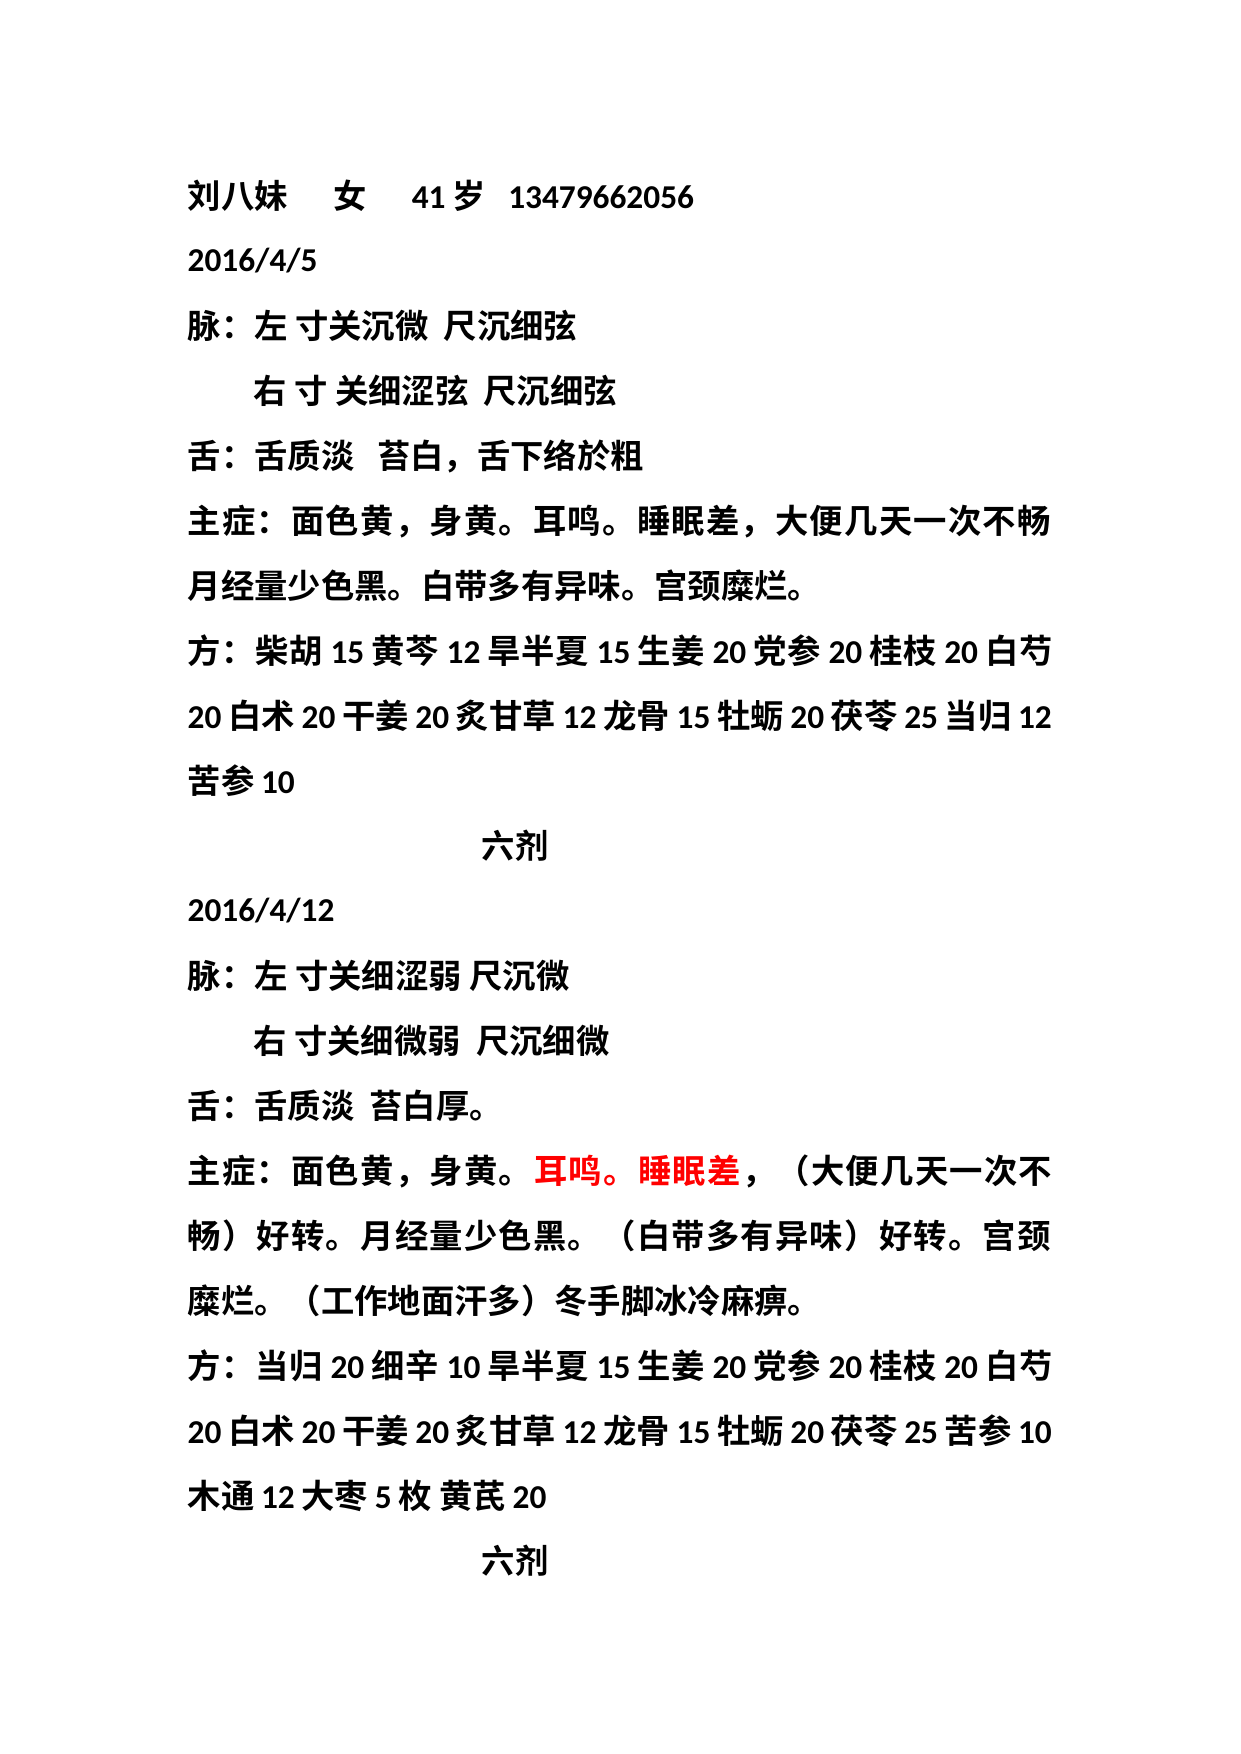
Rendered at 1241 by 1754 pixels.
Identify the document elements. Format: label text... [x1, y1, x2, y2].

text 方：柴胡15黄芩12旱半夏15生姜20党参20桂枝20白芍20白术20干姜20炙甘草12龙骨15牡蛎20茯苓25当归12苦参10 [187, 617, 1053, 812]
text 右 寸关细微弱 尺沉细微 [187, 1007, 1053, 1072]
text 脉：左 寸关细涩弱 尺沉微 [187, 942, 1053, 1007]
text 2016/4/12 [187, 877, 1053, 942]
text 脉：左 寸关沉微 尺沉细弦 [187, 292, 1053, 357]
text 舌：舌质淡 苔白厚。 [187, 1072, 1053, 1137]
text 2016/4/5 [187, 227, 1053, 292]
text 六剂 [187, 812, 1053, 877]
text 主症：面色黄，身黄。耳鸣。睡眠差，（大便几天一次不畅）好转。月经量少色黑。（白带多有异味）好转。宫颈糜烂。（工作地面汗多）冬手脚冰冷麻痹。 [187, 1137, 1053, 1332]
text 主症：面色黄，身黄。耳鸣。睡眠差，大便几天一次不畅。月经量少色黑。白带多有异味。宫颈糜烂。 [187, 487, 1053, 617]
text 右 寸 关细涩弦 尺沉细弦 [187, 357, 1053, 422]
text 舌：舌质淡 苔白，舌下络於粗 [187, 422, 1053, 487]
text 方：当归20细辛10旱半夏15生姜20党参20桂枝20白芍20白术20干姜20炙甘草12龙骨15牡蛎20茯苓25苦参10木通12大枣5枚 黄芪20 [187, 1332, 1053, 1527]
text 六剂 [187, 1527, 1053, 1592]
text 刘八妹 女 41岁 13479662056 [187, 162, 1053, 227]
